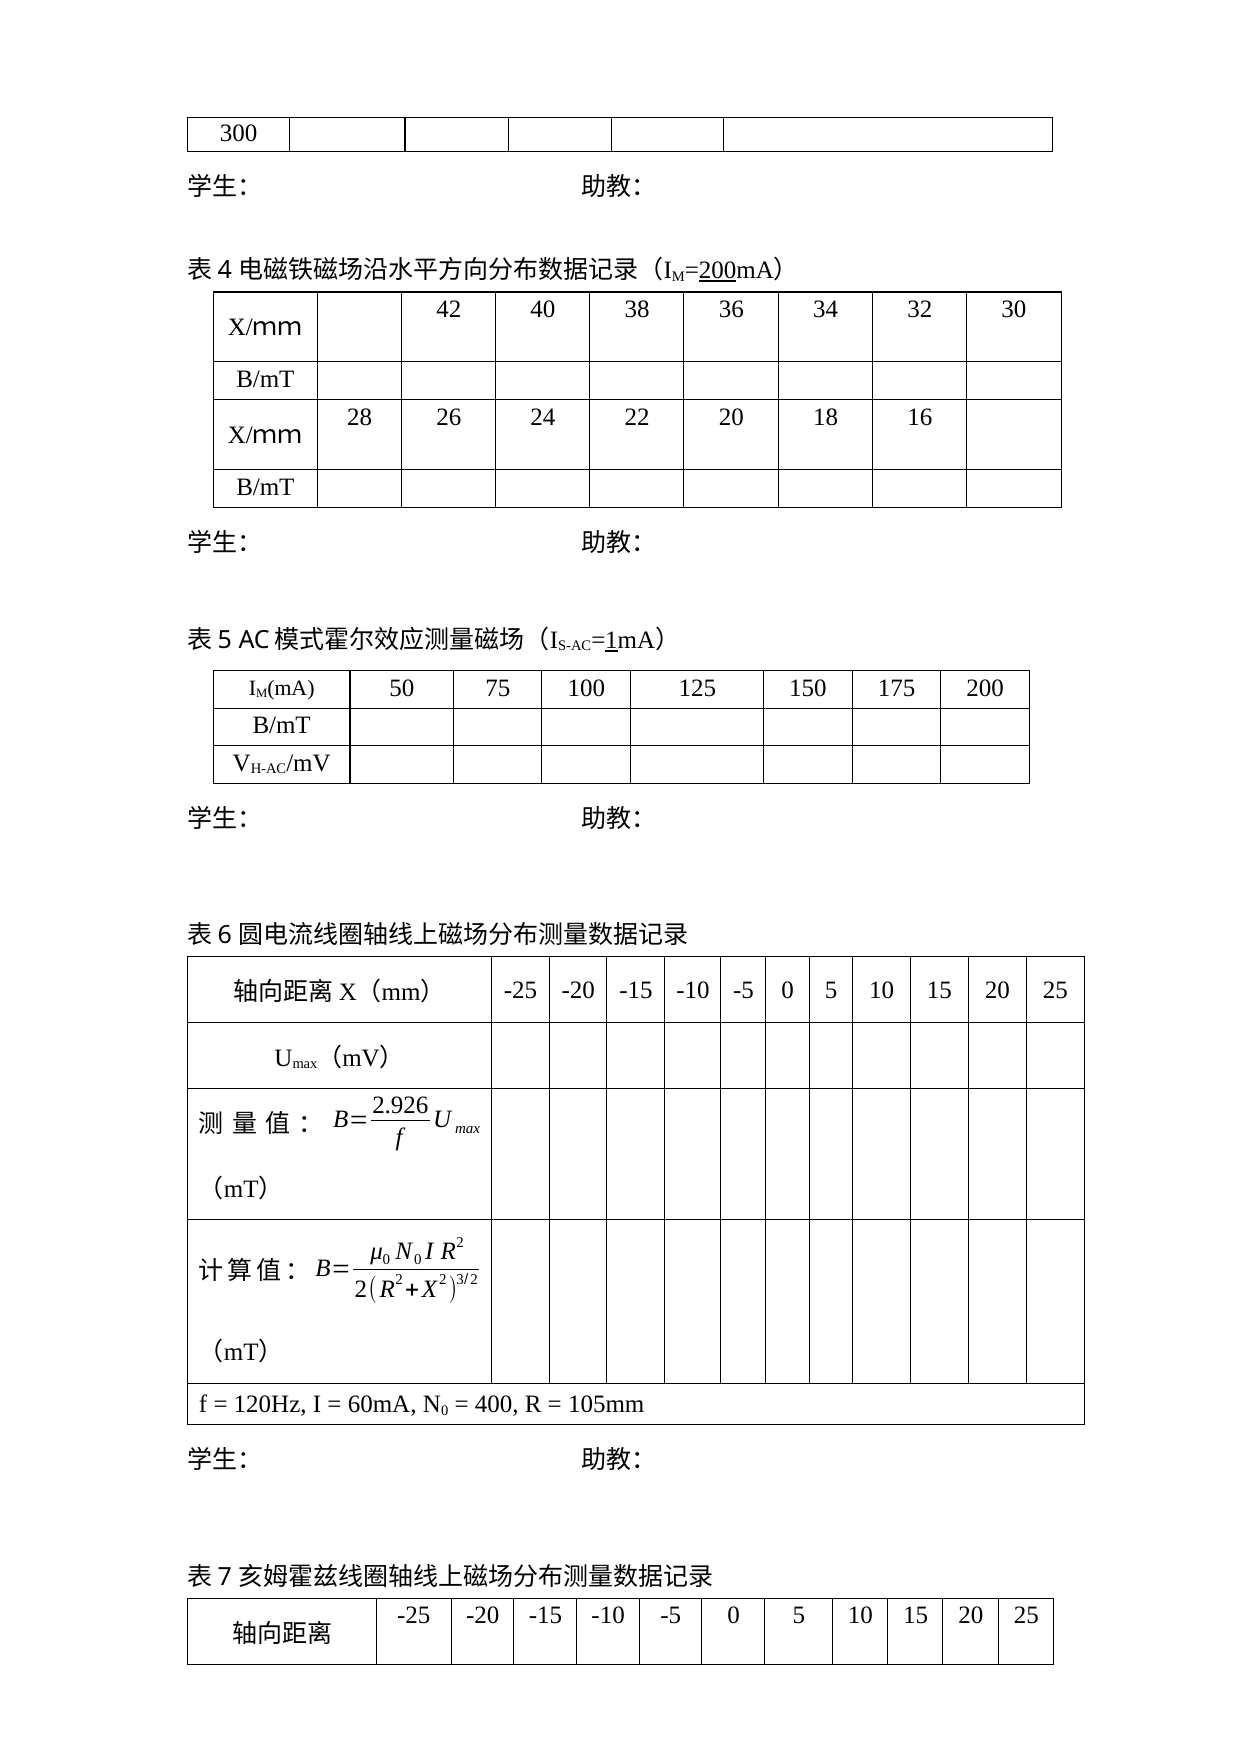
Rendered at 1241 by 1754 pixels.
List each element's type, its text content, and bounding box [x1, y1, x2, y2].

table_header 175 [853, 671, 940, 707]
table_cell [684, 470, 778, 507]
text 学生： 助教： [187, 1425, 1053, 1490]
table_cell [853, 709, 940, 745]
table_cell [684, 362, 778, 399]
table_cell [941, 746, 1029, 783]
table_header -15 [607, 957, 664, 1022]
table_cell [454, 746, 541, 783]
table_cell [941, 709, 1029, 745]
table_header -10 [665, 957, 720, 1022]
table_header 125 [631, 671, 763, 707]
table_header -25 [492, 957, 549, 1022]
table_cell [967, 362, 1061, 399]
table_cell 28 [318, 400, 401, 469]
table_cell [724, 118, 1052, 151]
table_cell B/mT [214, 470, 317, 507]
table_header 34 [779, 293, 872, 361]
table_header 0 [766, 957, 809, 1022]
table_cell [1027, 1023, 1084, 1088]
table_cell [766, 1220, 809, 1382]
table_cell [406, 118, 508, 151]
table_header -15 [514, 1599, 576, 1664]
table_cell [764, 709, 852, 745]
table_cell [665, 1023, 720, 1088]
table_cell [542, 709, 630, 745]
table_cell [766, 1089, 809, 1219]
table_cell [492, 1023, 549, 1088]
text 学生： 助教： [187, 152, 1053, 217]
table_cell [967, 400, 1061, 469]
table_header 25 [1027, 957, 1084, 1022]
table_cell 26 [402, 400, 495, 469]
table_cell [766, 1023, 809, 1088]
table_cell 24 [496, 400, 589, 469]
table_cell [607, 1220, 664, 1382]
table_cell [607, 1023, 664, 1088]
table_cell [402, 362, 495, 399]
table_cell [853, 1023, 910, 1088]
table_header -20 [452, 1599, 513, 1664]
table_cell B/mT [214, 362, 317, 399]
table_cell [612, 118, 723, 151]
table_header 15 [888, 1599, 942, 1664]
table_cell [665, 1220, 720, 1382]
table_cell 22 [590, 400, 683, 469]
table_header 150 [764, 671, 852, 707]
table_cell 20 [684, 400, 778, 469]
table_cell 测量值：（mT） [188, 1089, 491, 1219]
table_header 50 [351, 671, 453, 707]
table_cell [911, 1220, 968, 1382]
table_cell [853, 1089, 910, 1219]
table_cell 16 [873, 400, 966, 469]
table_header 30 [967, 293, 1061, 361]
table_header -5 [640, 1599, 701, 1664]
table_cell [1027, 1089, 1084, 1219]
table_header 轴向距离X（mm） [188, 1599, 376, 1664]
table_cell [969, 1220, 1026, 1382]
table_header 100 [542, 671, 630, 707]
table_header -25 [377, 1599, 451, 1664]
text 表7 亥姆霍兹线圈轴线上磁场分布测量数据记录 [187, 1556, 1053, 1592]
table_cell [550, 1089, 606, 1219]
table_cell [969, 1089, 1026, 1219]
text 表4 电磁铁磁场沿水平方向分布数据记录（IM=200mA） [187, 250, 1053, 286]
table_cell Umax（mV） [188, 1023, 491, 1088]
table_cell [721, 1220, 765, 1382]
table_header 5 [765, 1599, 832, 1664]
table_header 200 [941, 671, 1029, 707]
table_cell 计算值：（mT） [188, 1220, 491, 1382]
table_header 25 [999, 1599, 1053, 1664]
table_header -20 [550, 957, 606, 1022]
table_cell [665, 1089, 720, 1219]
table_cell [1027, 1220, 1084, 1382]
table_header 15 [911, 957, 968, 1022]
table_cell [810, 1089, 852, 1219]
table_cell [351, 709, 453, 745]
table_cell [290, 118, 404, 151]
text 学生： 助教： [187, 784, 1053, 849]
table_cell [607, 1089, 664, 1219]
table_cell [402, 470, 495, 507]
table_header -5 [721, 957, 765, 1022]
table_cell [318, 362, 401, 399]
table_header 32 [873, 293, 966, 361]
text 表6 圆电流线圈轴线上磁场分布测量数据记录 [187, 914, 1053, 950]
table_header 20 [969, 957, 1026, 1022]
table_cell [550, 1023, 606, 1088]
table_cell [779, 362, 872, 399]
table_cell [590, 470, 683, 507]
table_header 40 [496, 293, 589, 361]
table_cell 18 [779, 400, 872, 469]
table_cell 300 [188, 118, 289, 151]
table_cell [911, 1023, 968, 1088]
table_cell [873, 470, 966, 507]
table_cell [351, 746, 453, 783]
table_header 10 [853, 957, 910, 1022]
table_cell [550, 1220, 606, 1382]
table_header IM(mA) [214, 671, 349, 707]
table_cell [911, 1089, 968, 1219]
table_cell [631, 709, 763, 745]
table_header 75 [454, 671, 541, 707]
table_header -10 [577, 1599, 639, 1664]
table_cell X/ｍｍ [214, 400, 317, 469]
table_header [318, 293, 401, 361]
table_header 5 [810, 957, 852, 1022]
table_cell [318, 470, 401, 507]
table_header 轴向距离X（mm） [188, 957, 491, 1022]
table_header X/ｍｍ [214, 293, 317, 361]
table_cell [631, 746, 763, 783]
table_cell [496, 362, 589, 399]
table_cell [721, 1023, 765, 1088]
text 学生： 助教： [187, 508, 1053, 573]
table_cell [810, 1023, 852, 1088]
table_cell [853, 1220, 910, 1382]
table_header 38 [590, 293, 683, 361]
table_cell [969, 1023, 1026, 1088]
table_cell [492, 1220, 549, 1382]
table_cell B/mT [214, 709, 349, 745]
table_header 0 [702, 1599, 764, 1664]
table_header 42 [402, 293, 495, 361]
table_header 20 [943, 1599, 998, 1664]
table_cell [764, 746, 852, 783]
table_cell [454, 709, 541, 745]
table_cell [721, 1089, 765, 1219]
table_cell [542, 746, 630, 783]
table_cell [590, 362, 683, 399]
table_cell [492, 1089, 549, 1219]
table_cell [873, 362, 966, 399]
table_cell [967, 470, 1061, 507]
table_cell VH-AC/mV [214, 746, 349, 783]
table_cell [810, 1220, 852, 1382]
table_cell f = 120Hz, I = 60mA, N0 = 400, R = 105mm [188, 1384, 1084, 1424]
table_cell [509, 118, 611, 151]
table_cell [496, 470, 589, 507]
text 表5 AC模式霍尔效应测量磁场（IS-AC=1mA） [187, 605, 1053, 670]
table_cell [779, 470, 872, 507]
table_header 10 [833, 1599, 887, 1664]
table_header 36 [684, 293, 778, 361]
table_cell [853, 746, 940, 783]
